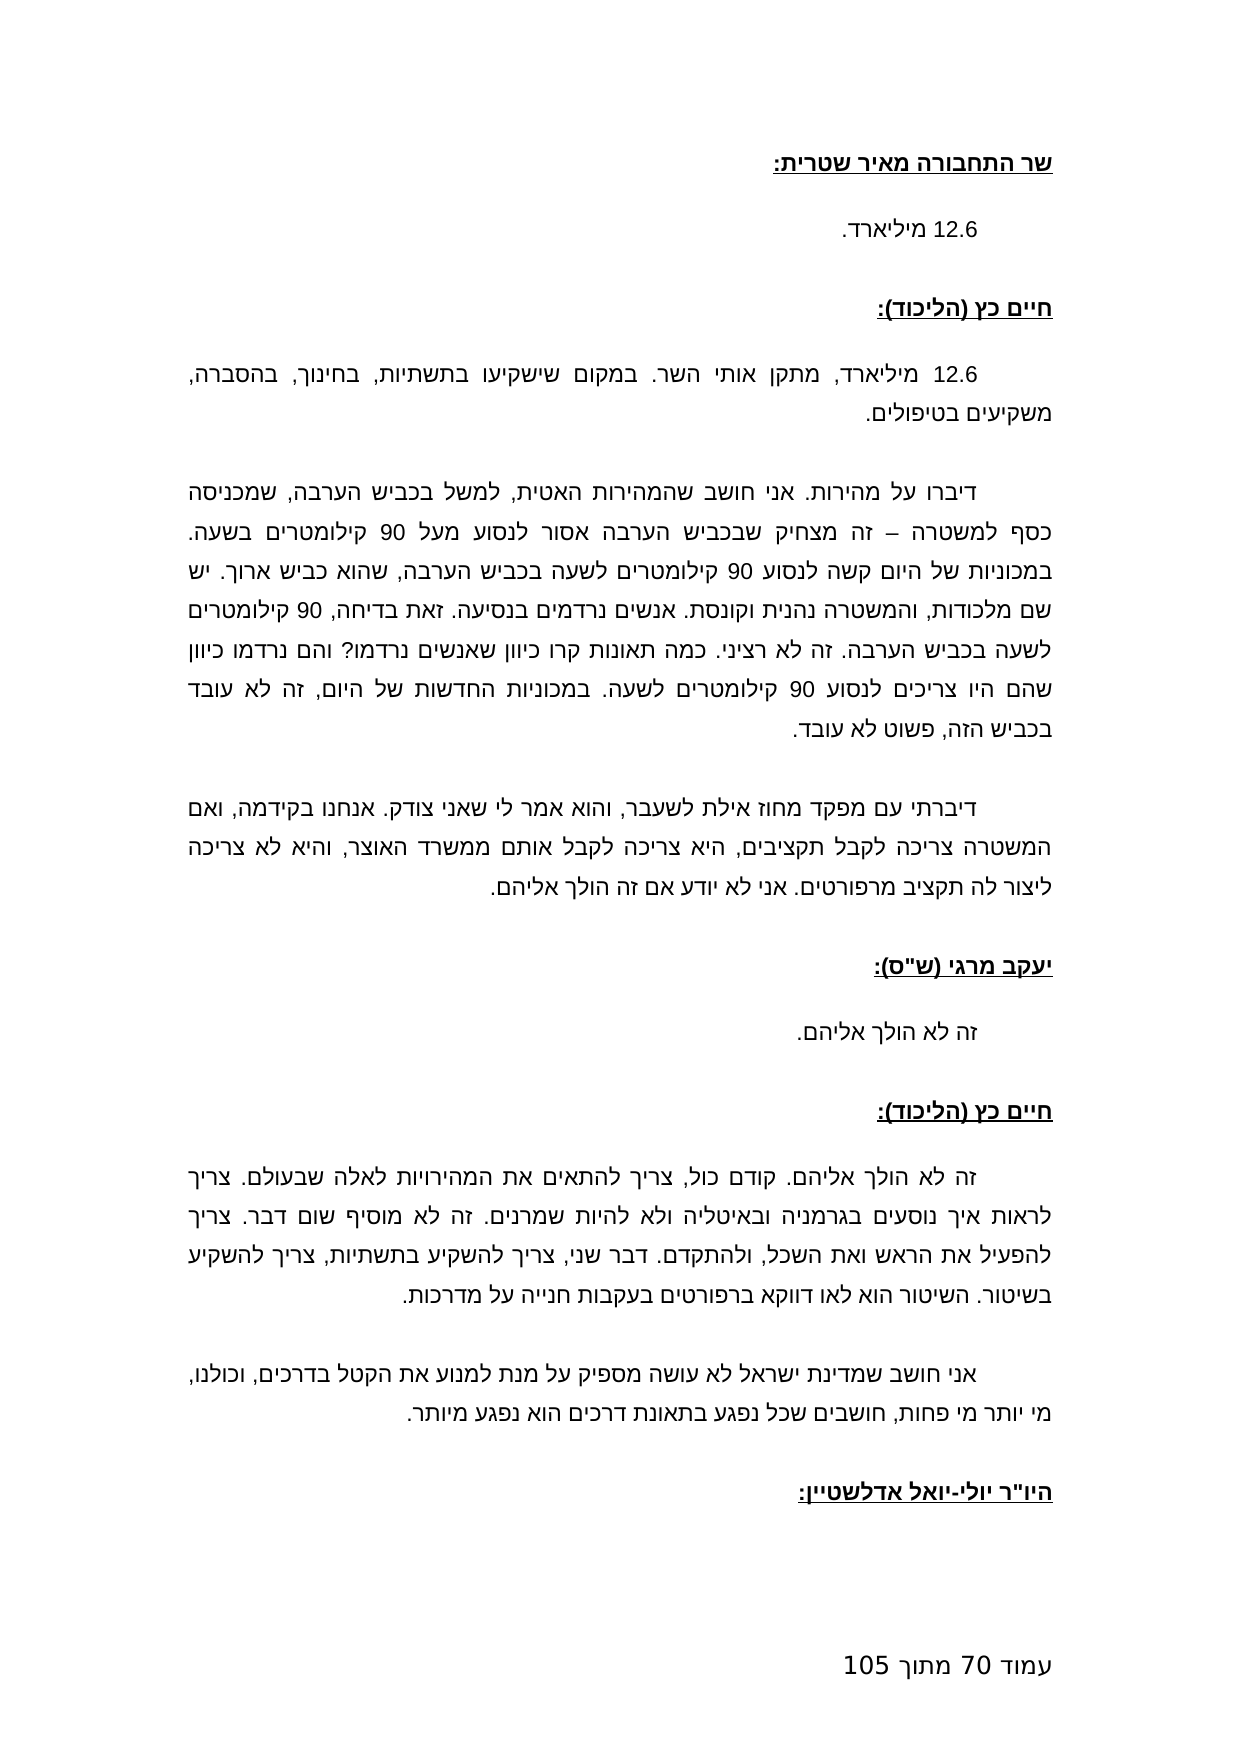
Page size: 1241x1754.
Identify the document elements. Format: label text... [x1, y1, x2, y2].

text 12.6 מיליארד, מתקן אותי השר. במקום שישקיעו בתשתיות, בחינוך, בהסברה, משקיעים בטיפולים. [187, 361, 1053, 426]
text אני חושב שמדינת ישראל לא עושה מספיק על מנת למנוע את הקטל בדרכים, וכולנו, מי יותר מי פחות, חושבים שכל נפגע בתאונת דרכים הוא נפגע מיותר. [187, 1361, 1053, 1427]
text דיברו על מהירות. אני חושב שהמהירות האטית, למשל בכביש הערבה, שמכניסה כסף למשטרה – זה מצחיק שבכביש הערבה אסור לנסוע מעל 90 קילומטרים בשעה. במכוניות של היום קשה לנסוע 90 קילומטרים לשעה בכביש הערבה, שהוא כביש ארוך. יש שם מלכודות, והמשטרה נהנית וקונסת. אנשים נרדמים בנסיעה. זאת בדיחה, 90 קילומטרים לשעה בכביש הערבה. זה לא רציני. כמה תאונות קרו כיוון שאנשים נרדמו? והם נרדמו כיוון שהם היו צריכים לנסוע 90 קילומטרים לשעה. במכוניות החדשות של היום, זה לא עובד בכביש הזה, פשוט לא עובד. [187, 479, 1053, 742]
text 12.6 מיליארד. [187, 216, 1053, 242]
text יעקב מרגי (ש"ס): [187, 953, 1053, 979]
text חיים כץ (הליכוד): [187, 295, 1053, 321]
text זה לא הולך אליהם. קודם כול, צריך להתאים את המהירויות לאלה שבעולם. צריך לראות איך נוסעים בגרמניה ובאיטליה ולא להיות שמרנים. זה לא מוסיף שום דבר. צריך להפעיל את הראש ואת השכל, ולהתקדם. דבר שני, צריך להשקיע בתשתיות, צריך להשקיע בשיטור. השיטור הוא לאו דווקא ברפורטים בעקבות חנייה על מדרכות. [187, 1163, 1053, 1308]
text זה לא הולך אליהם. [187, 1019, 1053, 1045]
text חיים כץ (הליכוד): [187, 1098, 1053, 1124]
text היו"ר יולי-יואל אדלשטיין: [187, 1479, 1053, 1506]
text דיברתי עם מפקד מחוז אילת לשעבר, והוא אמר לי שאני צודק. אנחנו בקידמה, ואם המשטרה צריכה לקבל תקציבים, היא צריכה לקבל אותם ממשרד האוצר, והיא לא צריכה ליצור לה תקציב מרפורטים. אני לא יודע אם זה הולך אליהם. [187, 795, 1053, 900]
text שר התחבורה מאיר שטרית: [187, 150, 1053, 176]
